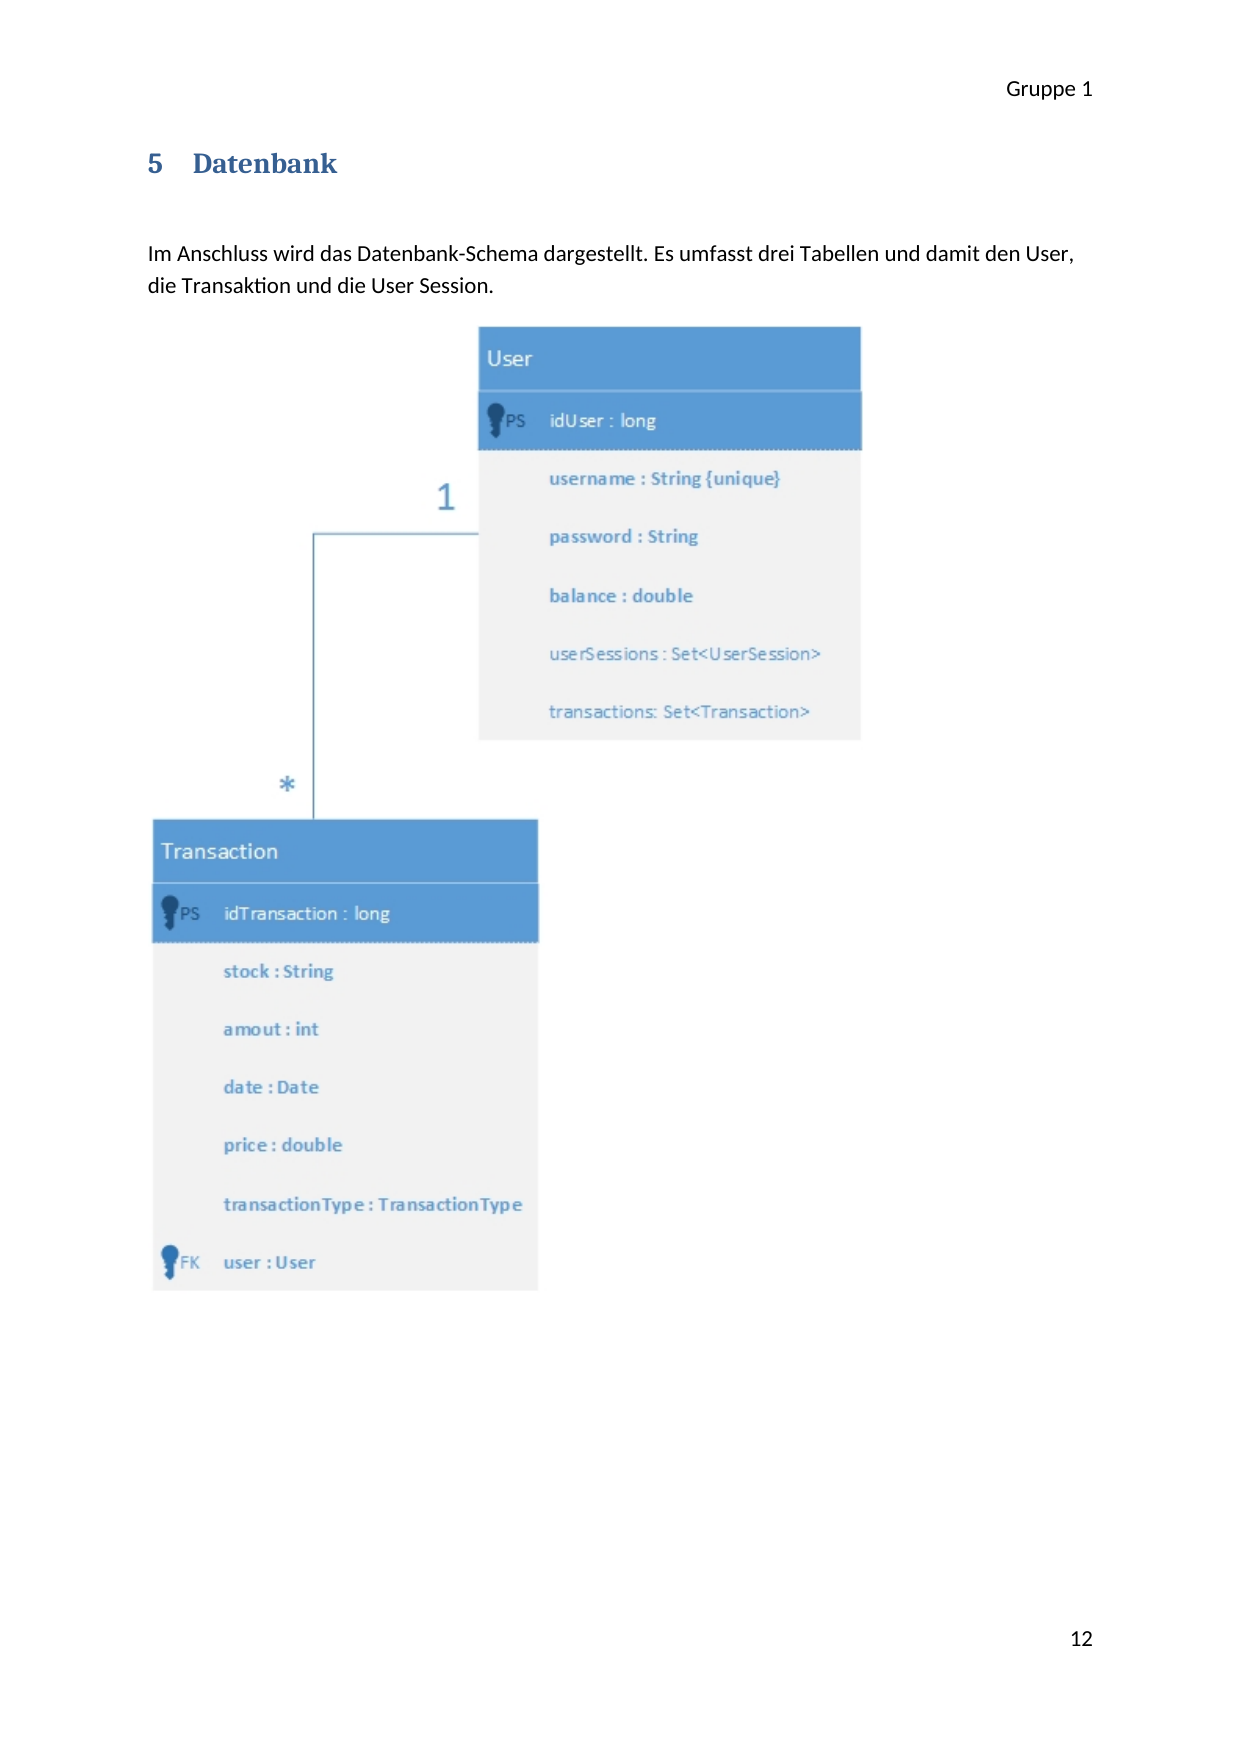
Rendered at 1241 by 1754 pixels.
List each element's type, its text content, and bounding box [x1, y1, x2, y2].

subtitle Datenbank [148, 148, 1093, 181]
picture [147, 324, 864, 1294]
text Im Anschluss wird das Datenbank-Schema dargestellt. Es umfasst drei Tabellen und damit den User, die Transaktion und die User Session. [148, 239, 1093, 299]
